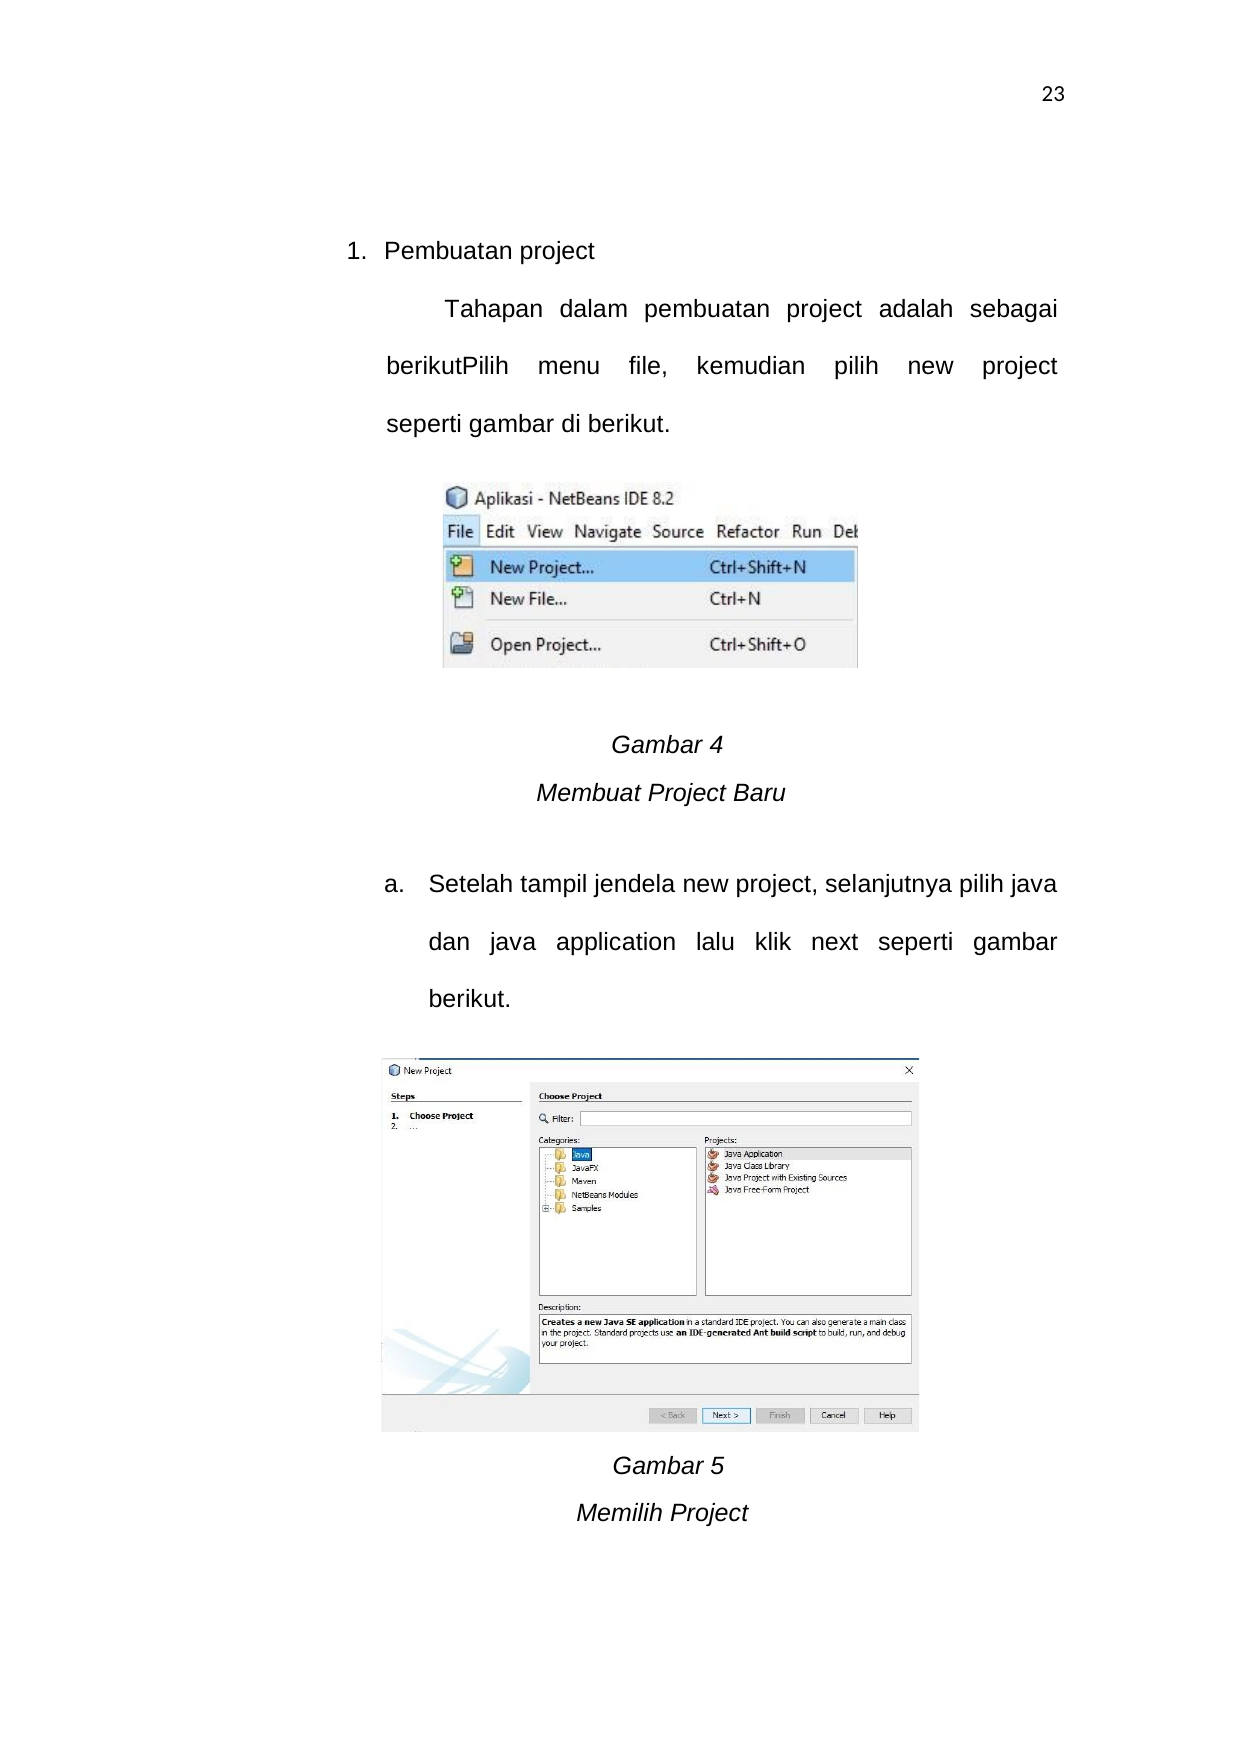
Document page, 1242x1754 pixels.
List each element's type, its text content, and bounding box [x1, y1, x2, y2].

picture [442, 482, 858, 668]
list Setelah tampil jendela new project, selanjutnya pilih java dan java application lalu klik next seperti gambar berikut. [384, 869, 1057, 1013]
text Membuat Project Baru [461, 778, 872, 807]
picture [381, 1058, 920, 1432]
text Gambar 5 [461, 1451, 803, 1479]
list Tahapan dalam pembuatan project adalah sebagai berikutPilih menu file, kemudian pilih new project seperti gambar di berikut. [386, 294, 1058, 437]
list Pembuatan project [346, 236, 1058, 265]
text Memilih Project [236, 1498, 872, 1527]
text Gambar 4 [536, 730, 803, 759]
